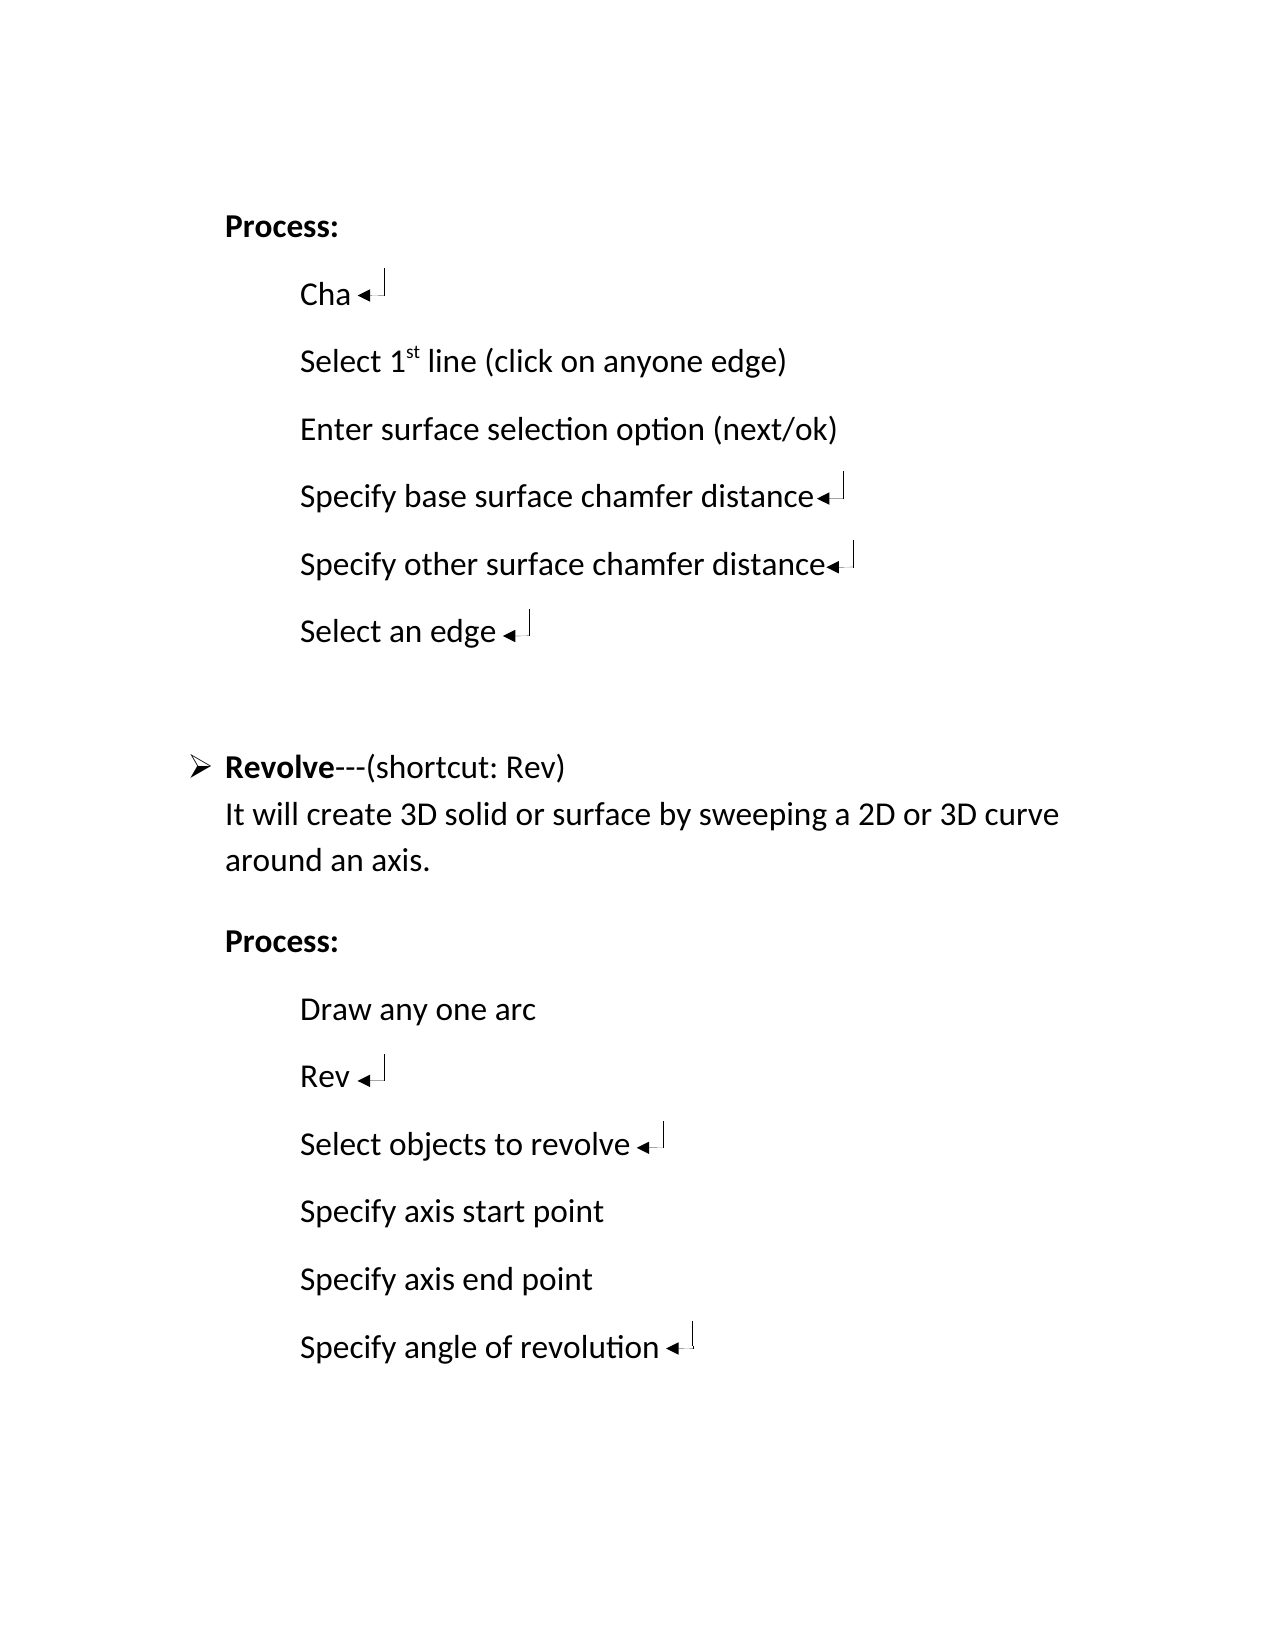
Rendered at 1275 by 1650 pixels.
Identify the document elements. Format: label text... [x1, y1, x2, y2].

text Rev [150, 1055, 1125, 1096]
text Select 1st line (click on anyone edge) [225, 340, 1125, 381]
list It will create 3D solid or surface by sweeping a 2D or 3D curve around an axis. [225, 792, 1125, 880]
text Select an edge [225, 611, 1125, 651]
text Specify axis start point [150, 1191, 1125, 1231]
text Specify base surface chamfer distance [225, 475, 1125, 516]
text Specify axis end point [150, 1258, 1125, 1299]
text Specify other surface chamfer distance [225, 543, 1125, 584]
text Enter surface selection option (next/ok) [225, 408, 1125, 448]
list Process: [225, 205, 1125, 246]
text Draw any one arc [150, 988, 1125, 1028]
list Process: [225, 920, 1125, 961]
text Specify angle of revolution [150, 1326, 1125, 1366]
text Select objects to revolve [150, 1123, 1125, 1164]
list Revolve---(shortcut: Rev) [187, 746, 1125, 786]
text Cha [225, 272, 1125, 313]
